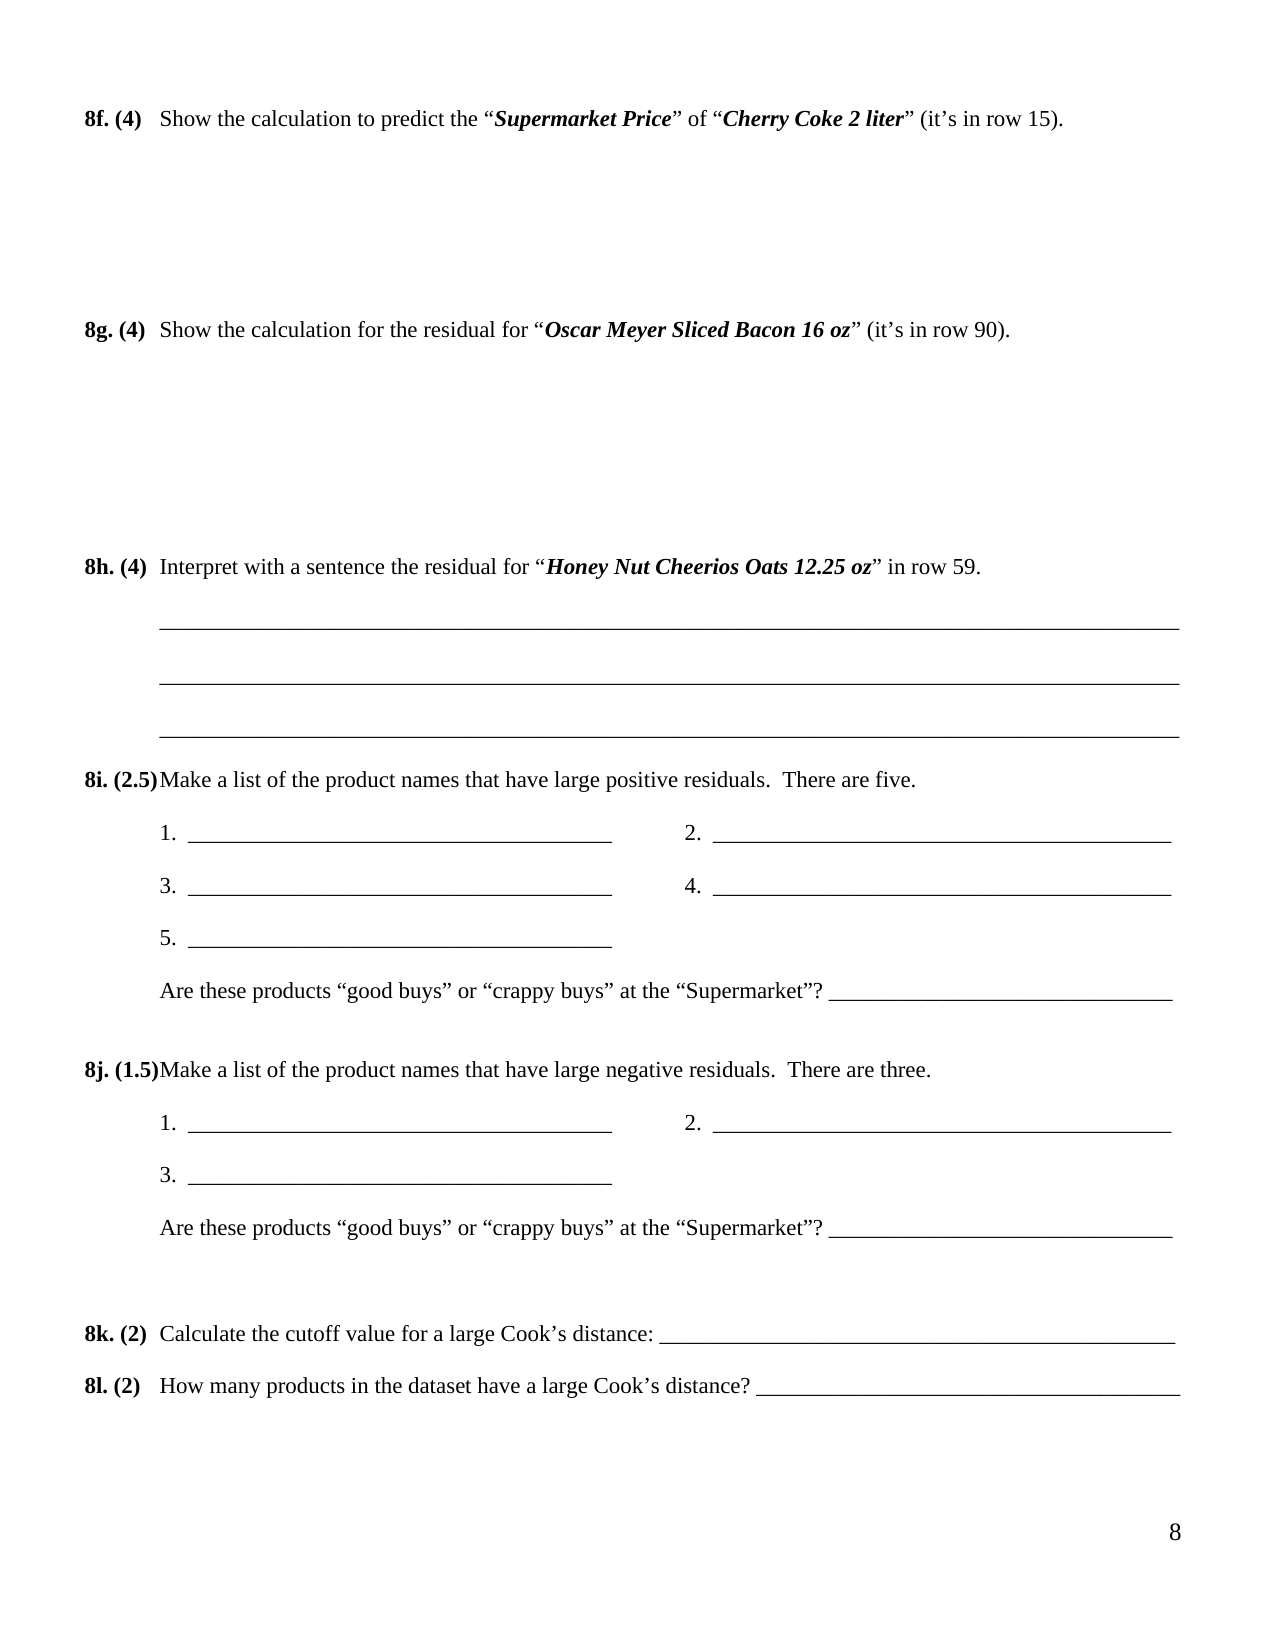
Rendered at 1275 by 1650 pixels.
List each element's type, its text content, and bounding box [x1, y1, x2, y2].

text 8k. (2) Calculate the cutoff value for a large Cook’s distance: _____________________________________________ [84, 1320, 1181, 1346]
text _________________________________________________________________________________________ [84, 661, 1181, 687]
text 8i. (2.5) Make a list of the product names that have large positive residuals. There are five. [84, 766, 1181, 793]
text 8h. (4) Interpret with a sentence the residual for “Honey Nut Cheerios Oats 12.25 oz” in row 59. [84, 553, 1181, 579]
text 8l. (2) How many products in the dataset have a large Cook’s distance? _____________________________________ [84, 1372, 1181, 1399]
text Are these products “good buys” or “crappy buys” at the “Supermarket”? ______________________________ [84, 1214, 1181, 1241]
text 1. _____________________________________ 2. ________________________________________ [84, 819, 1181, 845]
text 8j. (1.5) Make a list of the product names that have large negative residuals. There are three. [84, 1056, 1181, 1082]
text 8f. (4) Show the calculation to predict the “Supermarket Price” of “Cherry Coke 2 liter” (it’s in row 15). [84, 105, 1181, 131]
text 5. _____________________________________ [84, 924, 1181, 951]
text 3. _____________________________________ [84, 1162, 1181, 1188]
text _________________________________________________________________________________________ [84, 713, 1181, 740]
text _________________________________________________________________________________________ [84, 606, 1181, 632]
text 1. _____________________________________ 2. ________________________________________ [84, 1109, 1181, 1135]
text 8g. (4) Show the calculation for the residual for “Oscar Meyer Sliced Bacon 16 oz” (it’s in row 90). [84, 316, 1181, 342]
text Are these products “good buys” or “crappy buys” at the “Supermarket”? ______________________________ [84, 977, 1181, 1003]
text 3. _____________________________________ 4. ________________________________________ [84, 872, 1181, 898]
